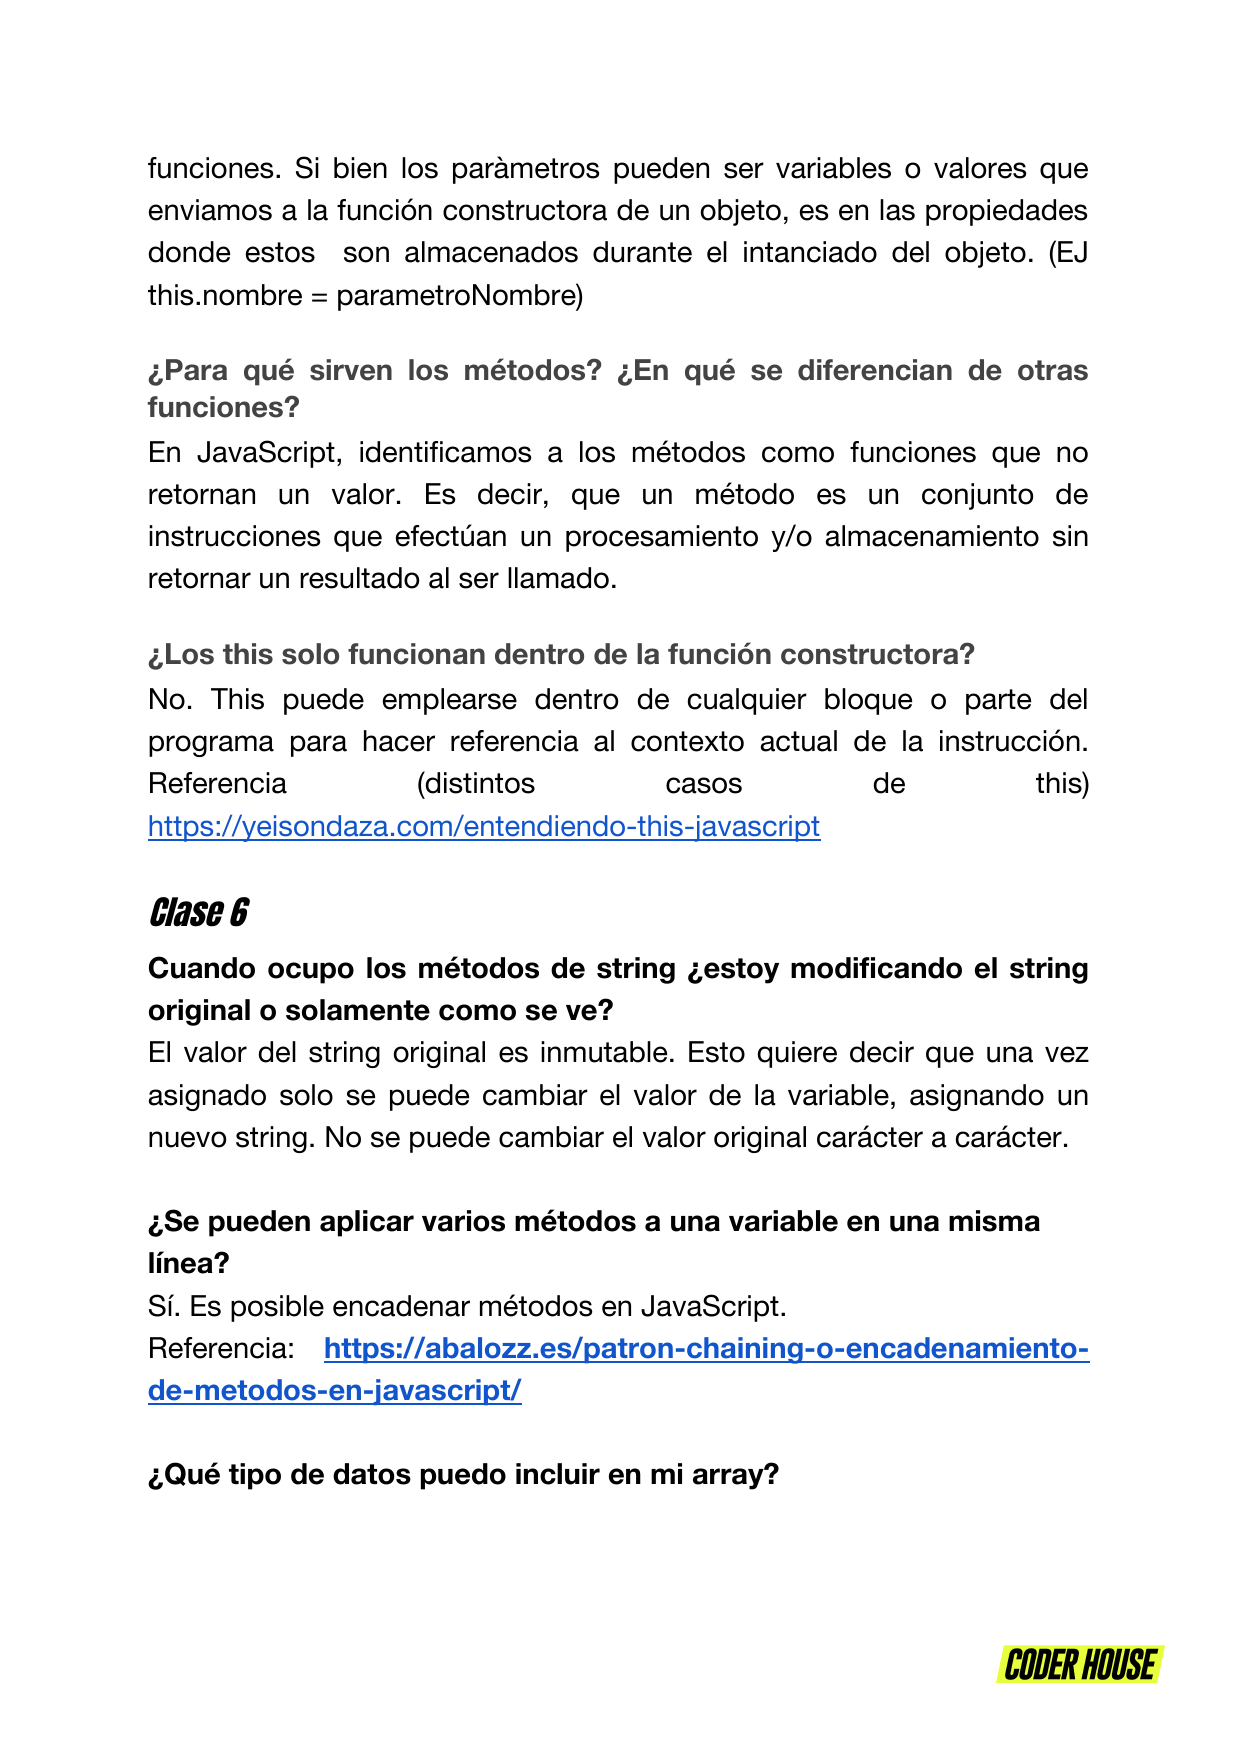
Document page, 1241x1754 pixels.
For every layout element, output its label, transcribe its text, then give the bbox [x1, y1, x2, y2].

subtitle ¿Para qué sirven los métodos? ¿En qué se diferencian de otras funciones? [148, 352, 1090, 426]
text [148, 150, 1090, 313]
text En JavaScript, identificamos a los métodos como funciones que no retornan un valor. Es decir, que un método es un conjunto de instrucciones que efectúan un procesamiento y/o almacenamiento sin retornar un resultado al ser llamado. [148, 434, 1090, 597]
subtitle ¿Los this solo funcionan dentro de la función constructora? [148, 636, 1090, 673]
text El valor del string original es inmutable. Esto quiere decir que una vez asignado solo se puede cambiar el valor de la variable, asignando un nuevo string. No se puede cambiar el valor original carácter a carácter. [148, 1034, 1090, 1156]
text Sí. Es posible encadenar métodos en JavaScript. [148, 1288, 1090, 1324]
picture [992, 1640, 1169, 1689]
text Cuando ocupo los métodos de string ¿estoy modificando el string original o solamente como se ve? [148, 950, 1090, 1029]
text ¿Se pueden aplicar varios métodos a una variable en una misma línea? [148, 1203, 1090, 1282]
text ¿Qué tipo de datos puedo incluir en mi array? [148, 1456, 1090, 1493]
text Referencia: https://abalozz.es/patron-chaining-o-encadenamiento-de-metodos-en-javascript/ [148, 1330, 1090, 1409]
subtitle Clase 6 [148, 887, 1090, 938]
text No. This puede emplearse dentro de cualquier bloque o parte del programa para hacer referencia al contexto actual de la instrucción. Referencia (distintos casos de this) https://yeisondaza.com/entendiendo-this-javascript [148, 681, 1090, 844]
